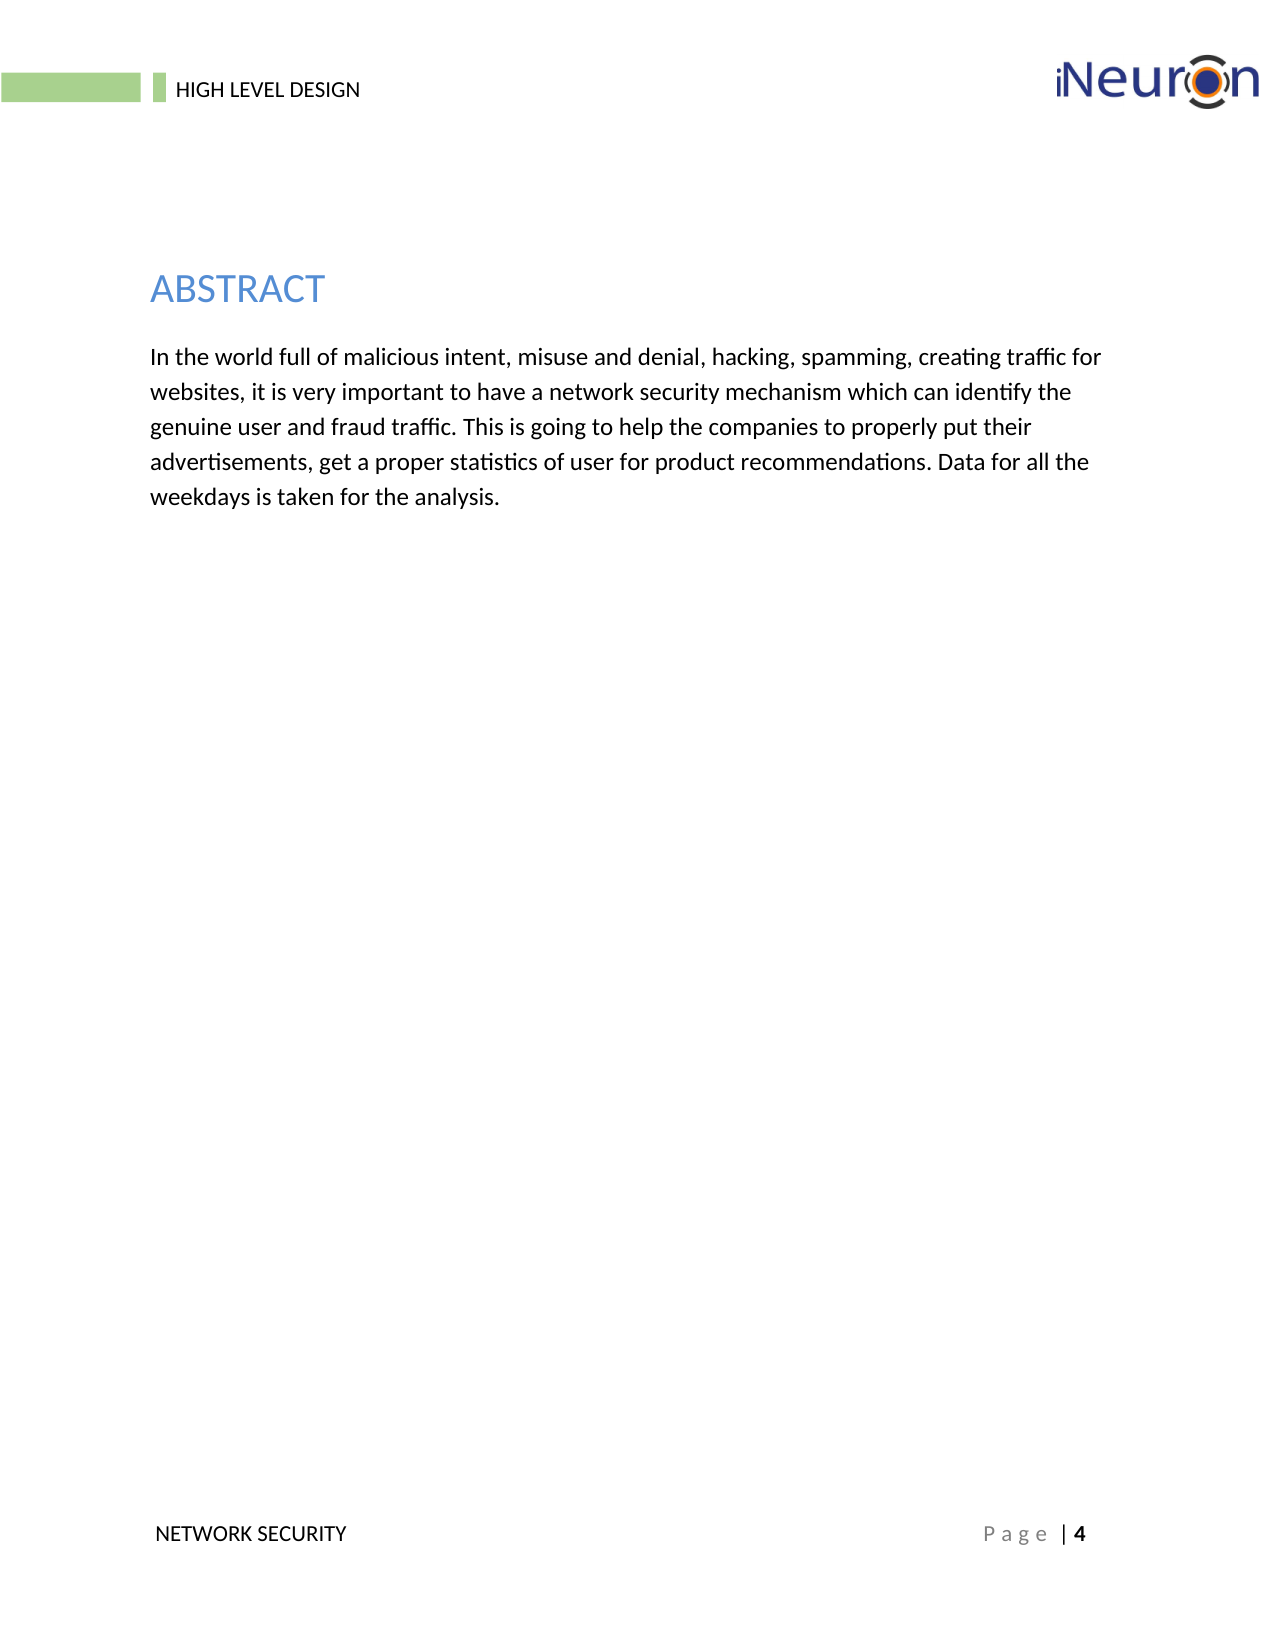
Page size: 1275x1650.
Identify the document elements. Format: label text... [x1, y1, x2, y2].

picture [1057, 54, 1259, 109]
text ABSTRACT [150, 262, 1125, 312]
text In the world full of malicious intent, misuse and denial, hacking, spamming, creating traffic for websites, it is very important to have a network security mechanism which can identify the genuine user and fraud traffic. This is going to help the companies to properly put their advertisements, get a proper statistics of user for product recommendations. Data for all the weekdays is taken for the analysis. [150, 341, 1125, 511]
